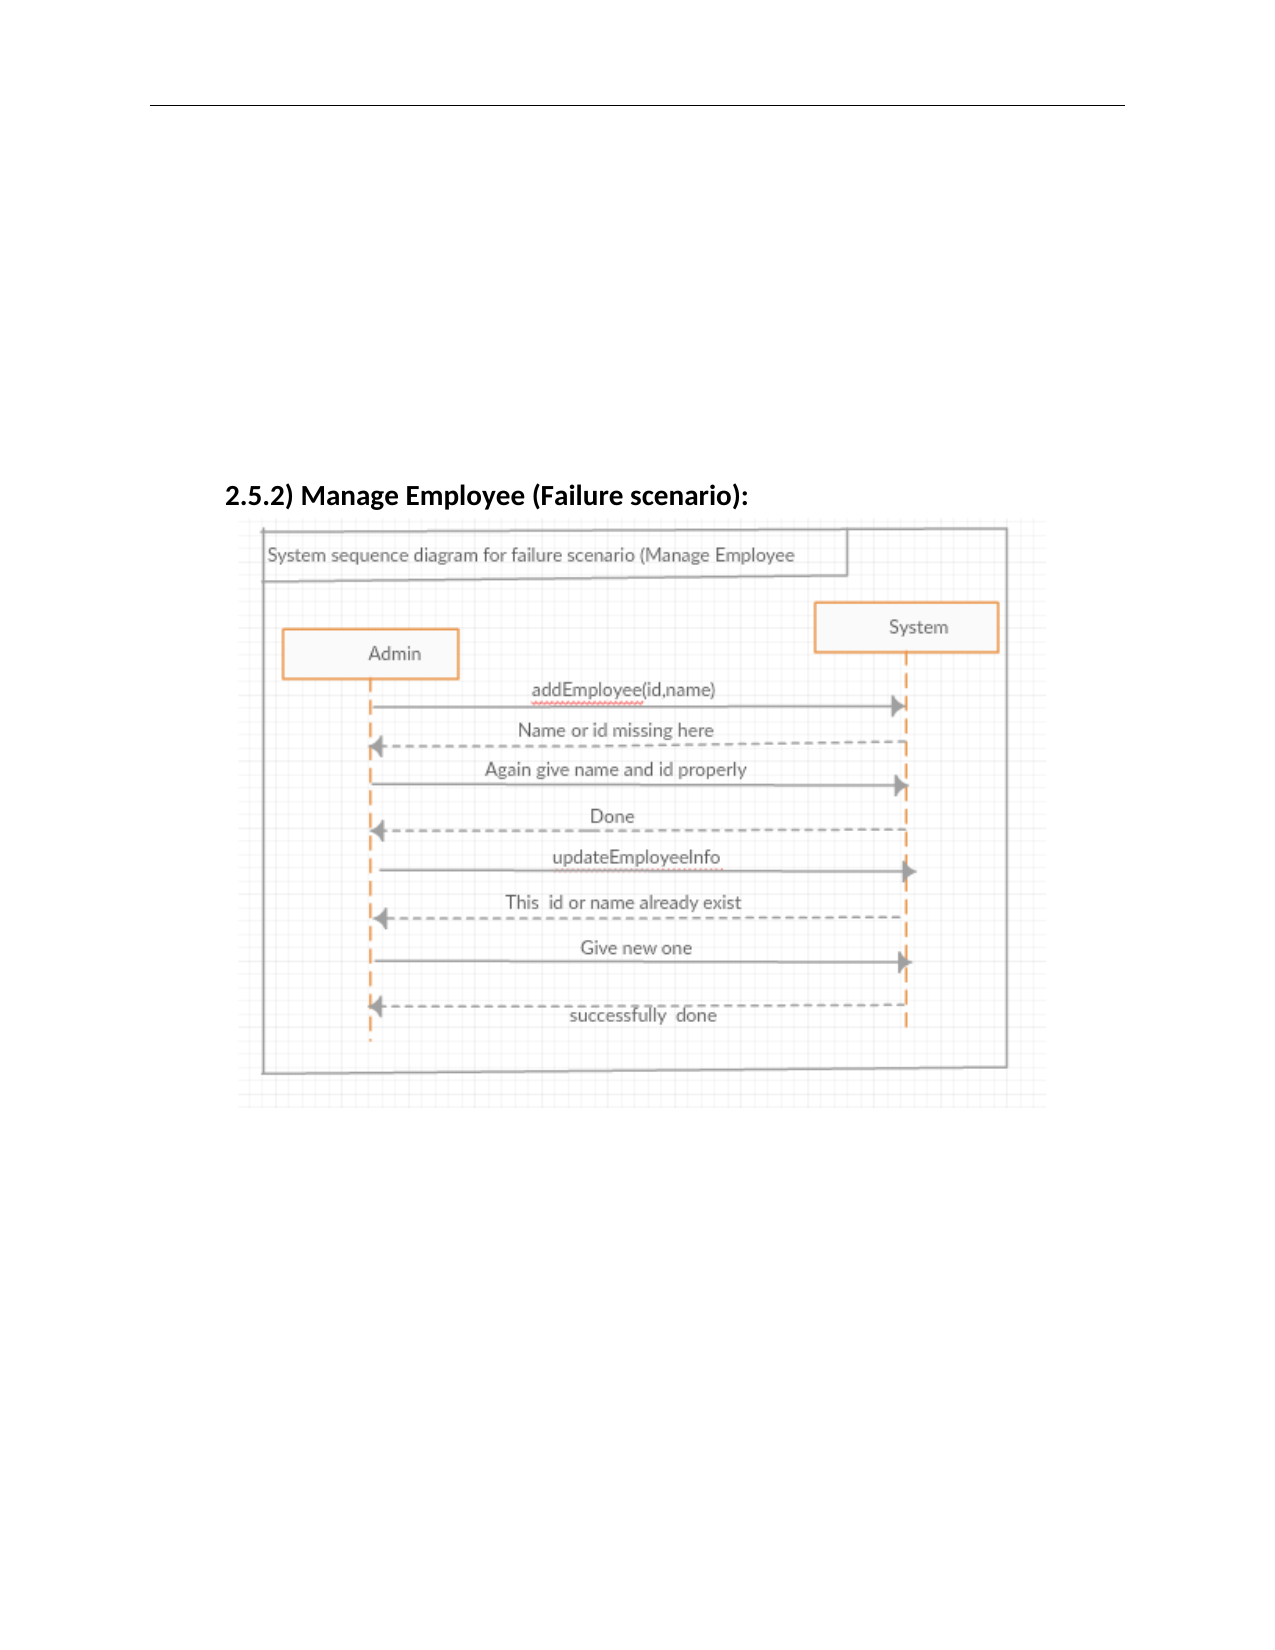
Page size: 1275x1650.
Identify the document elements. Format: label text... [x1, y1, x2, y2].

picture [238, 518, 1047, 1108]
list 2.5.2) Manage Employee (Failure scenario): [225, 477, 1125, 513]
